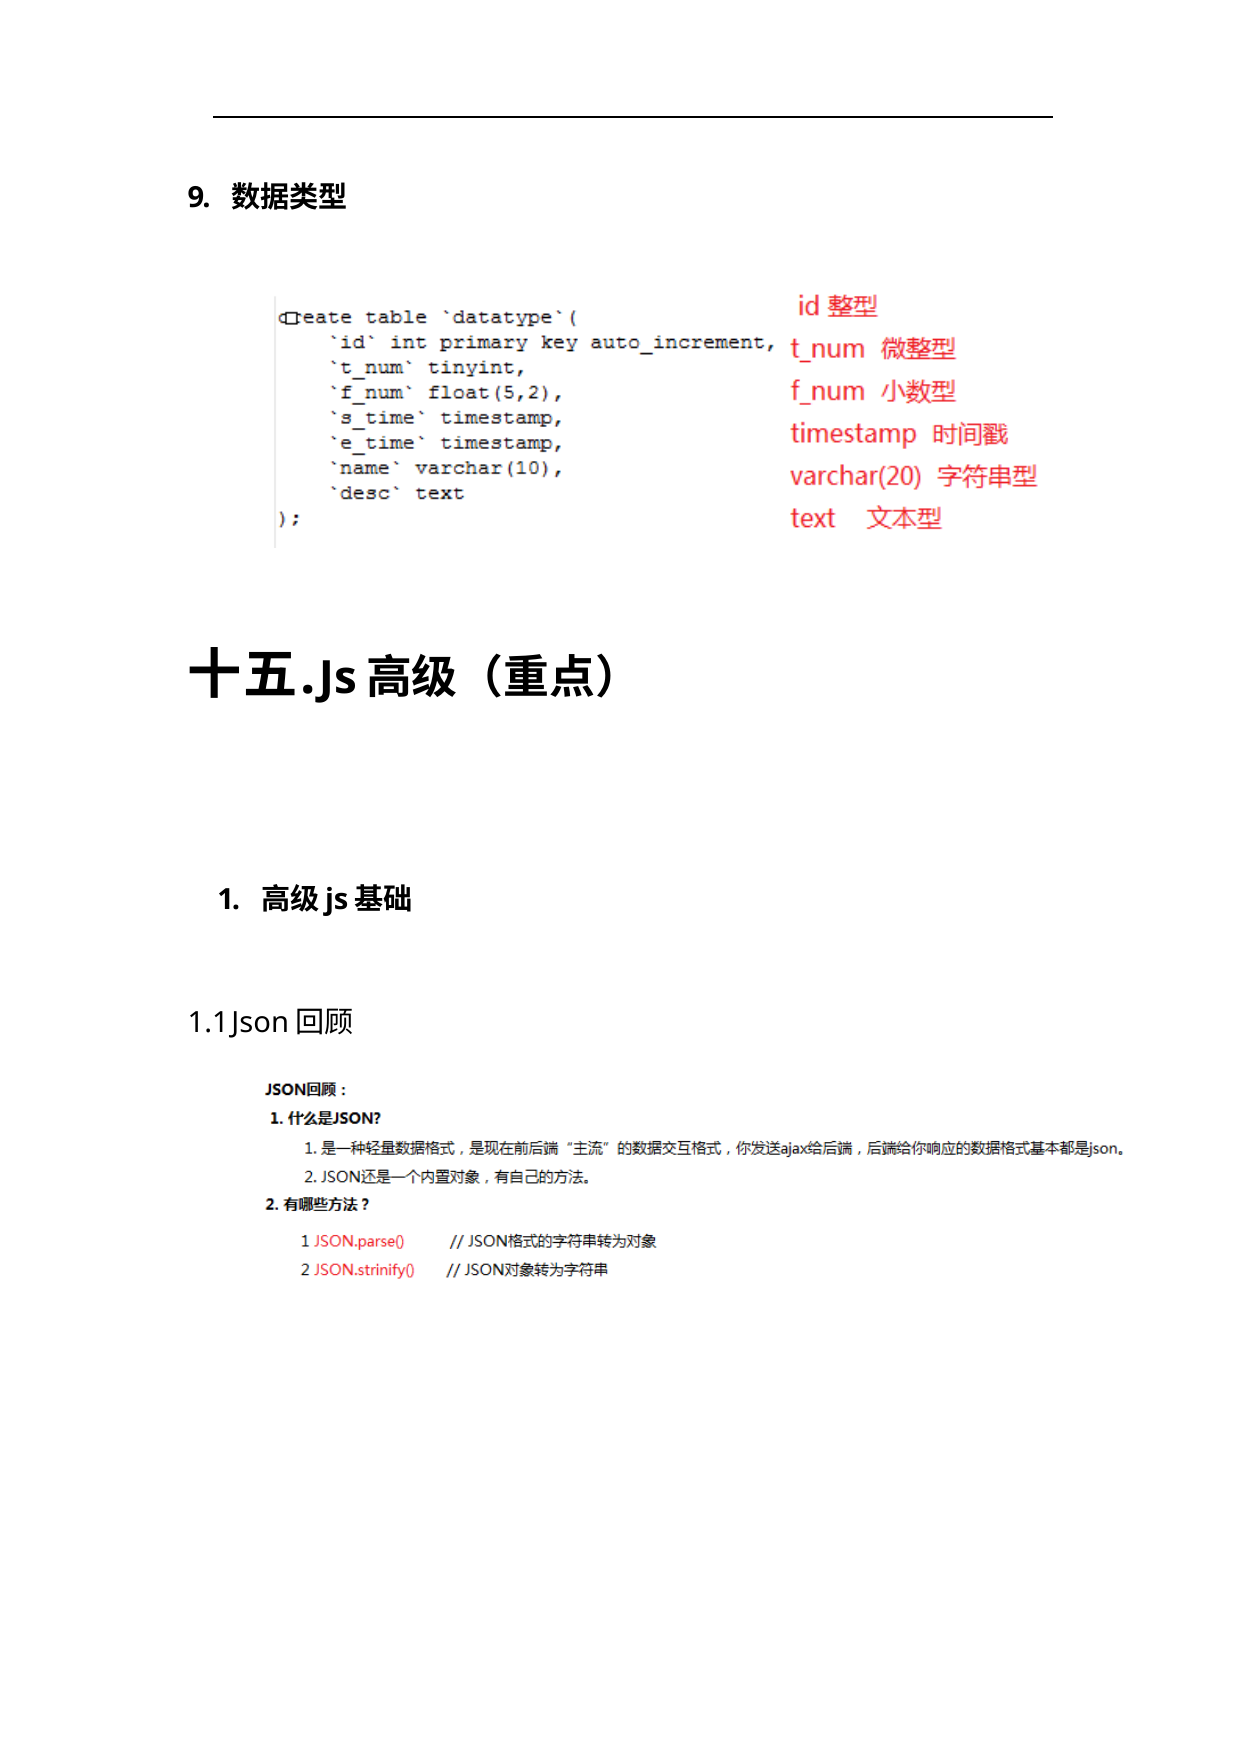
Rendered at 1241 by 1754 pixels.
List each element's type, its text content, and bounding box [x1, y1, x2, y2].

subtitle Js高级（重点） [187, 621, 1053, 719]
subtitle 高级js基础 [217, 864, 1053, 929]
picture [262, 285, 1055, 548]
subtitle Json回顾 [187, 987, 1053, 1052]
picture [262, 1078, 1128, 1289]
subtitle 数据类型 [187, 162, 1053, 227]
